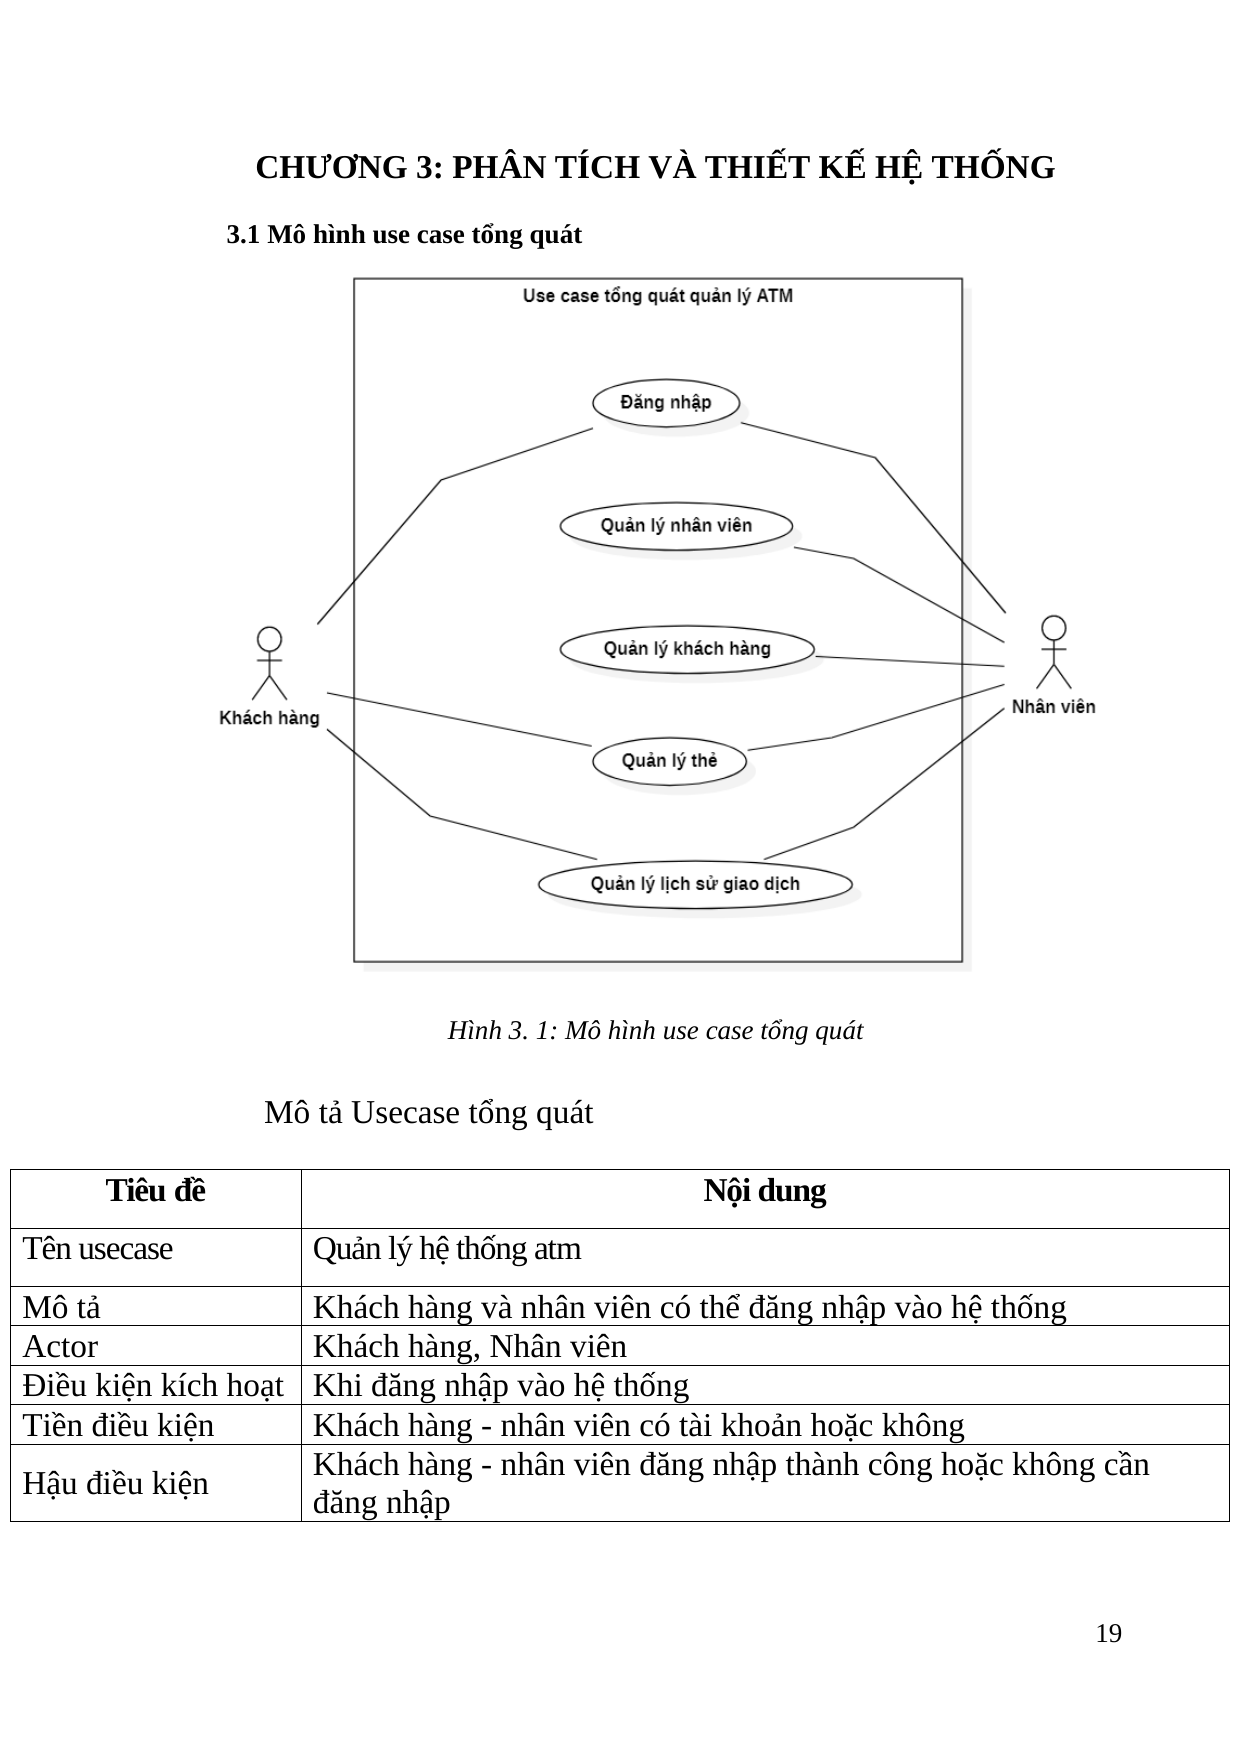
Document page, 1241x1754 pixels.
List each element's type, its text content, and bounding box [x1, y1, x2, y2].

table_cell Actor [11, 1326, 301, 1365]
text Mô hình use case tổng quát [226, 218, 1122, 249]
table_cell Khách hàng - nhân viên đăng nhập thành công hoặc không cần đăng nhập [302, 1445, 1229, 1521]
table_cell Khách hàng - nhân viên có tài khoản hoặc không [302, 1405, 1229, 1443]
table_cell Hậu điều kiện [11, 1445, 301, 1521]
table_cell Mô tả [11, 1287, 301, 1325]
text PHÂN TÍCH VÀ THIẾT KẾ HỆ THỐNG [189, 148, 1122, 186]
table_cell Khách hàng, Nhân viên [302, 1326, 1229, 1365]
table_cell Điều kiện kích hoạt [11, 1366, 301, 1404]
table_cell Tiền điều kiện [11, 1405, 301, 1443]
table_cell Khách hàng và nhân viên có thể đăng nhập vào hệ thống [302, 1287, 1229, 1325]
table_cell Tên usecase [11, 1229, 301, 1286]
text Hình 3. 1: Mô hình use case tổng quát [189, 1014, 1122, 1046]
table_header Tiêu đề [11, 1170, 301, 1227]
picture [188, 264, 1123, 1002]
table_header Nội dung [302, 1170, 1229, 1227]
text Mô tả Usecase tổng quát [189, 1092, 1122, 1131]
table_cell Khi đăng nhập vào hệ thống [302, 1366, 1229, 1404]
table_cell Quản lý hệ thống atm [302, 1229, 1229, 1286]
